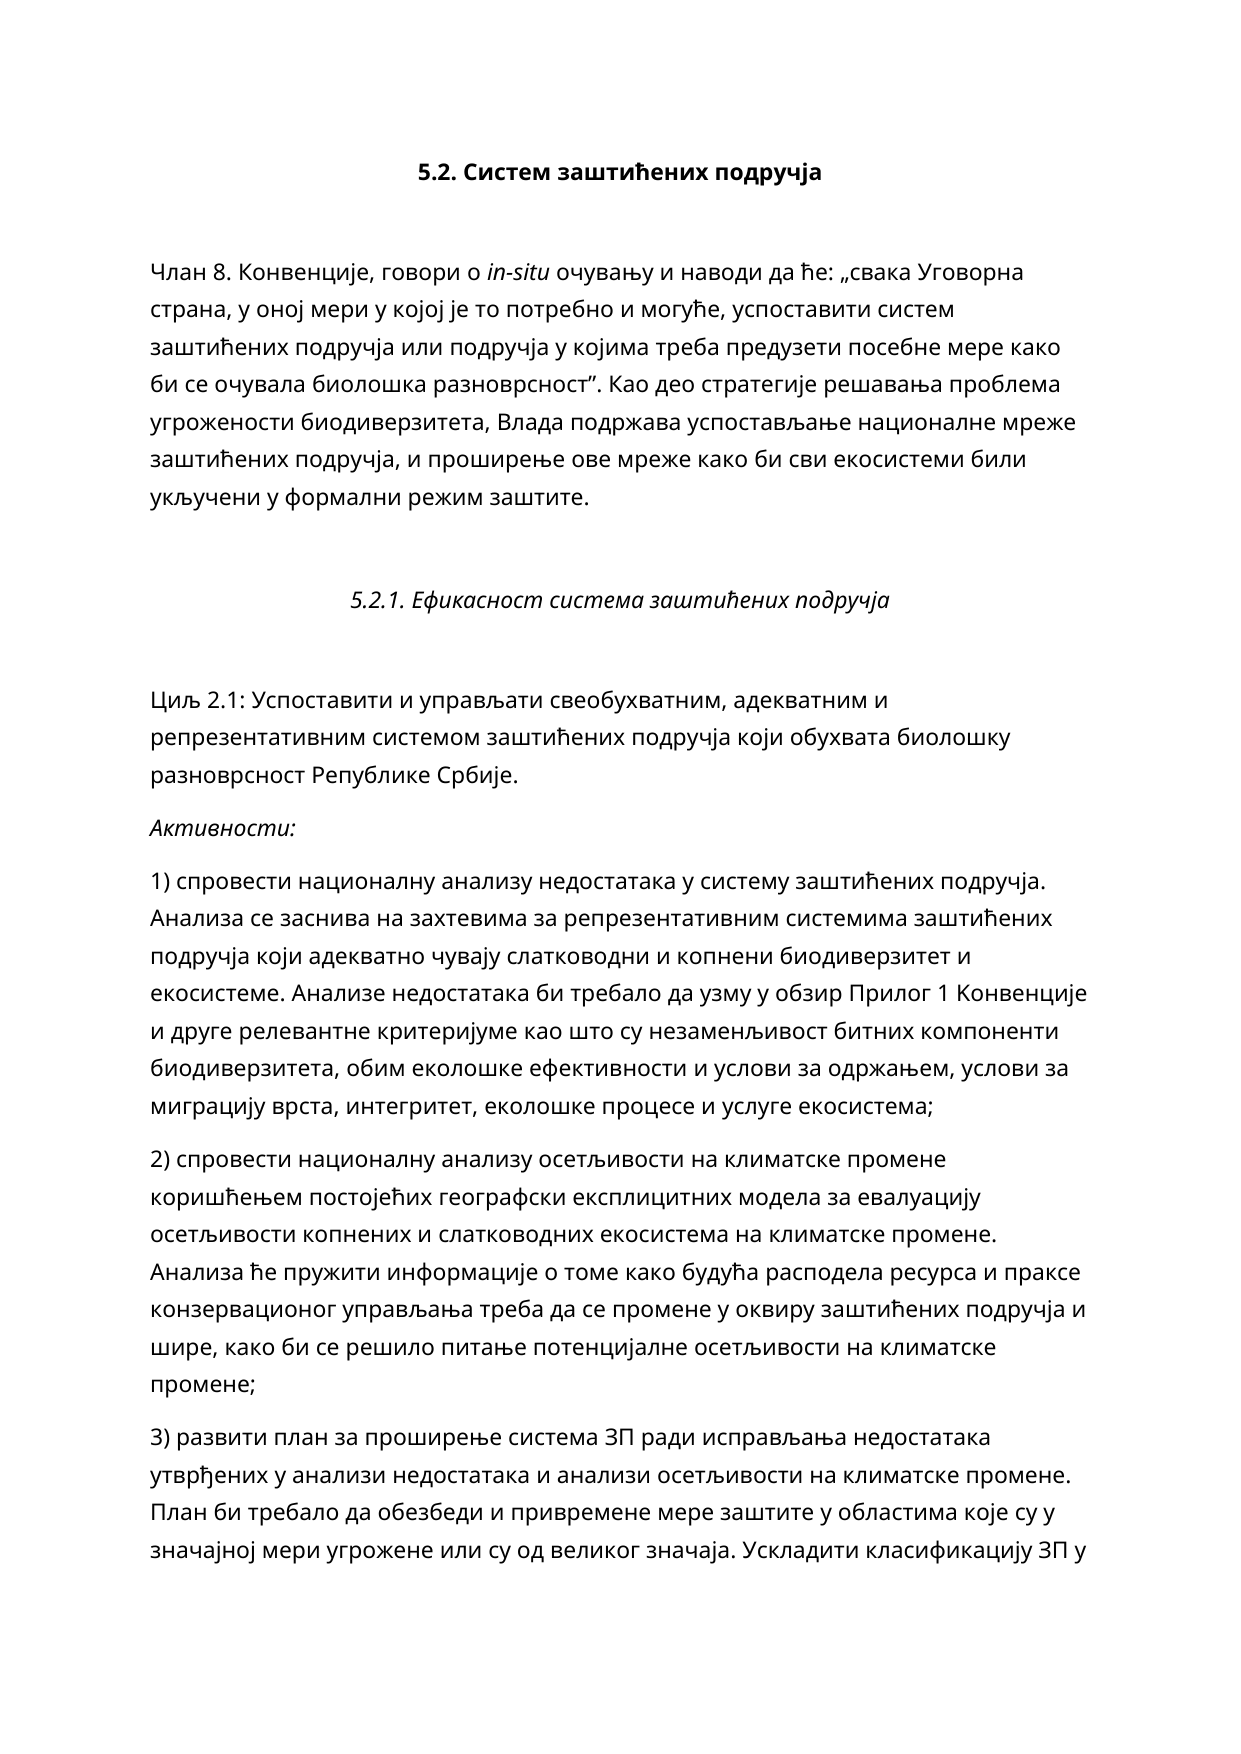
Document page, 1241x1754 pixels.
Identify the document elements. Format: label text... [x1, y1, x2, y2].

text Циљ 2.1: Успоставити и управљати свеобухватним, адекватним и репрезентативним системом заштићених подручја који обухвата биолошку разноврсност Републике Србије. [150, 678, 1090, 791]
text 1) спровести националну анализу недостатака у систему заштићених подручја. Анализа се заснива на захтевима за репрезентативним системима заштићених подручја који адекватно чувају слатководни и копнени биодиверзитет и екосистеме. Анализе недостатака би требало да узму у обзир Прилог 1 Kонвенције и друге релевантне критеријуме као што су незаменљивост битних компоненти биодиверзитета, обим еколошке ефективности и услови за одржањем, услови за миграцију врста, интегритет, еколошке процесе и услуге екосистема; [150, 859, 1090, 1122]
text Члан 8. Конвенције, говори о in-situ очувању и наводи да ће: „свака Уговорна страна, у оној мери у којој је то потребно и могуће, успоставити систем заштићених подручја или подручја у којима треба предузети посебне мере како би се очувала биолошка разноврсност”. Као део стратегије решавања проблема угрожености биодиверзитета, Влада подржава успостављање националне мреже заштићених подручја, и проширење ове мреже како би сви екосистеми били укључени у формални режим заштите. [150, 250, 1090, 512]
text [150, 1416, 1090, 1566]
text 5.2.1. Ефикасност система заштићених подручја [150, 578, 1090, 616]
text Активности: [150, 806, 1090, 844]
text 5.2. Систем заштићених подручја [150, 150, 1090, 187]
text 2) спровести националну анализу осетљивости на климатске промене коришћењем постојећих географски експлицитних модела за евалуацију осетљивости копнених и слатководних екосистема на климатске промене. Анализа ће пружити информације о томе како будућа расподела ресурса и праксе конзервационог управљања треба да се промене у оквиру заштићених подручја и шире, како би се решило питање потенцијалне осетљивости на климатске промене; [150, 1137, 1090, 1400]
